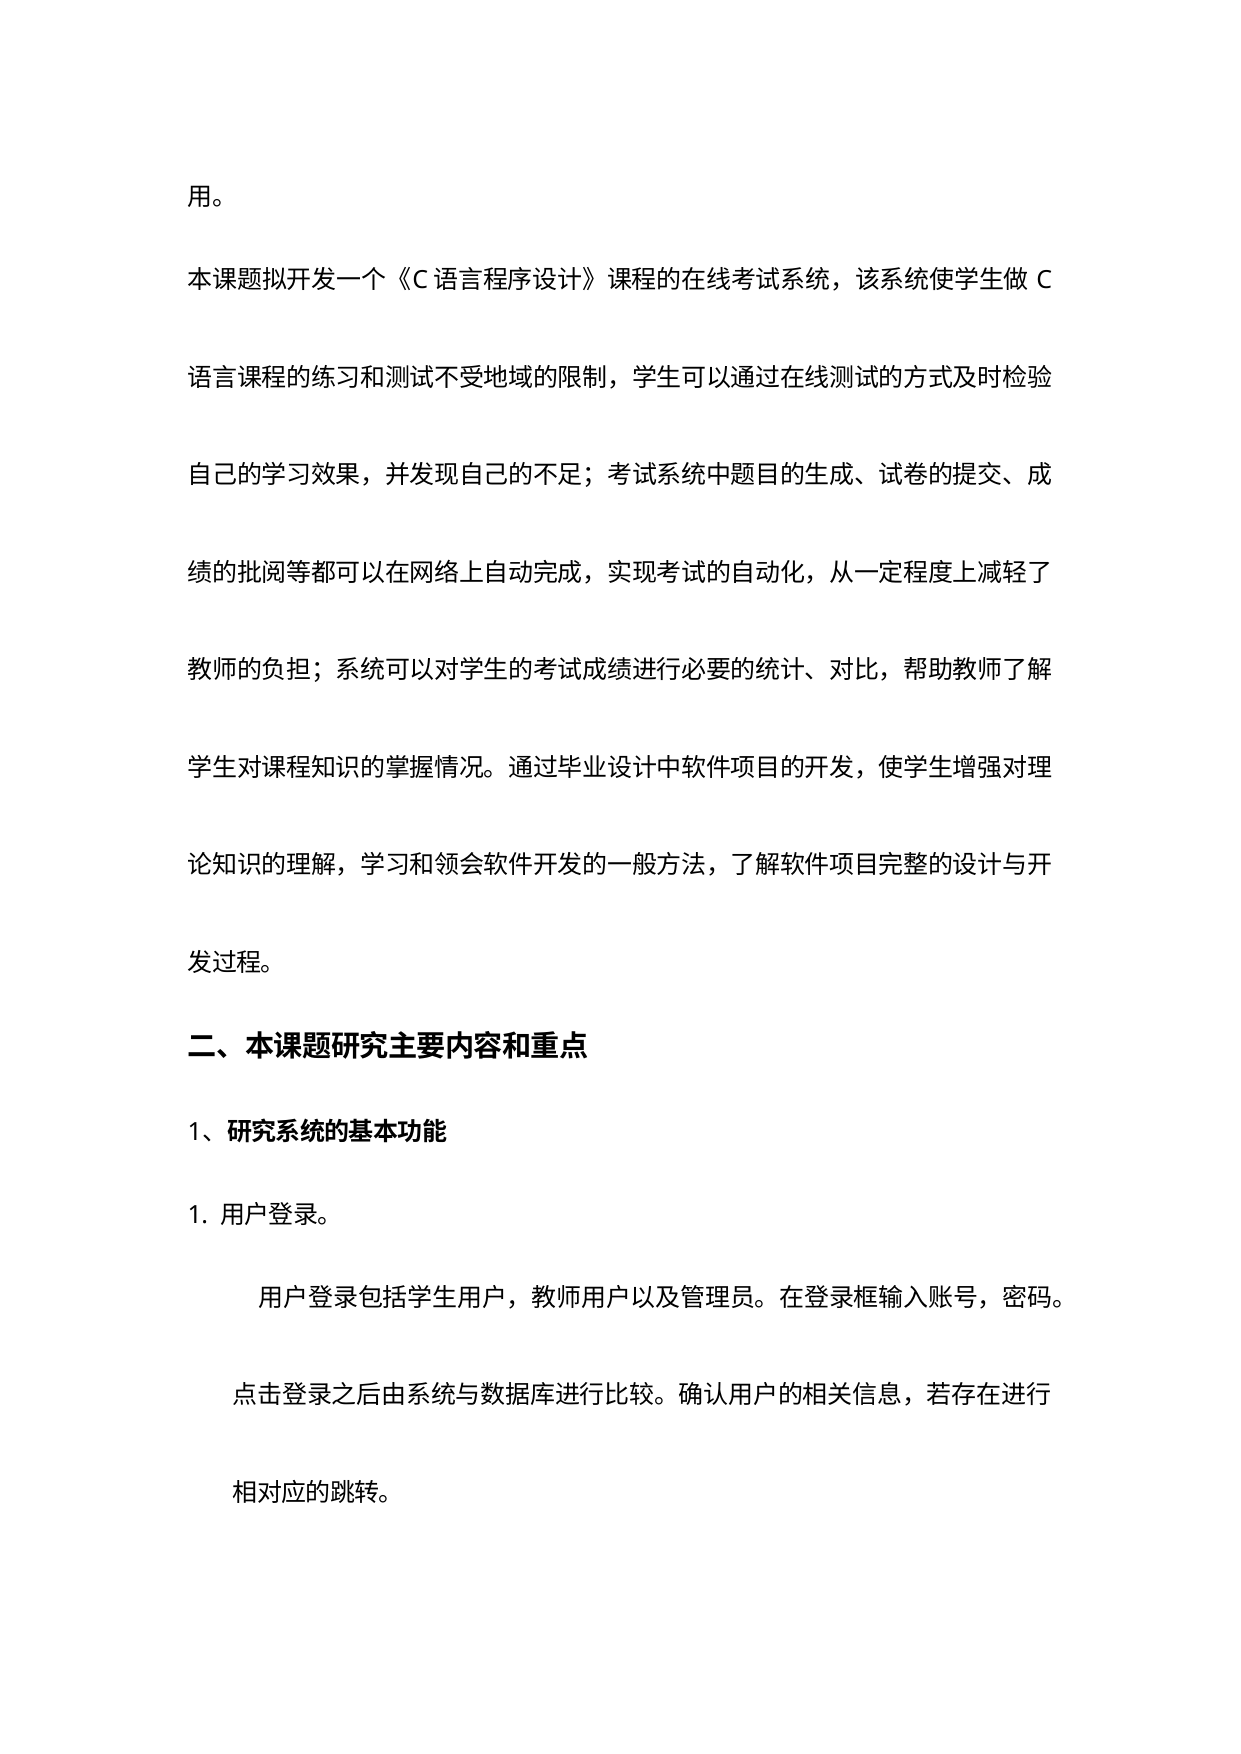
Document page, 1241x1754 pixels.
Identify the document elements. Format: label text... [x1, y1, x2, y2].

list 本课题拟开发一个《C语言程序设计》课程的在线考试系统，该系统使学生做C语言课程的练习和测试不受地域的限制，学生可以通过在线测试的方式及时检验自己的学习效果，并发现自己的不足；考试系统中题目的生成、试卷的提交、成绩的批阅等都可以在网络上自动完成，实现考试的自动化，从一定程度上减轻了教师的负担；系统可以对学生的考试成绩进行必要的统计、对比，帮助教师了解学生对课程知识的掌握情况。通过毕业设计中软件项目的开发，使学生增强对理论知识的理解，学习和领会软件开发的一般方法，了解软件项目完整的设计与开发过程。 [187, 245, 1053, 993]
list 用户登录。 [187, 1180, 1053, 1245]
list 本课题研究主要内容和重点 [187, 1011, 1053, 1076]
list 用户登录包括学生用户，教师用户以及管理员。在登录框输入账号，密码。点击登录之后由系统与数据库进行比较。确认用户的相关信息，若存在进行相对应的跳转。 [232, 1263, 1053, 1523]
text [187, 162, 1053, 227]
list 研究系统的基本功能 [187, 1097, 1053, 1162]
